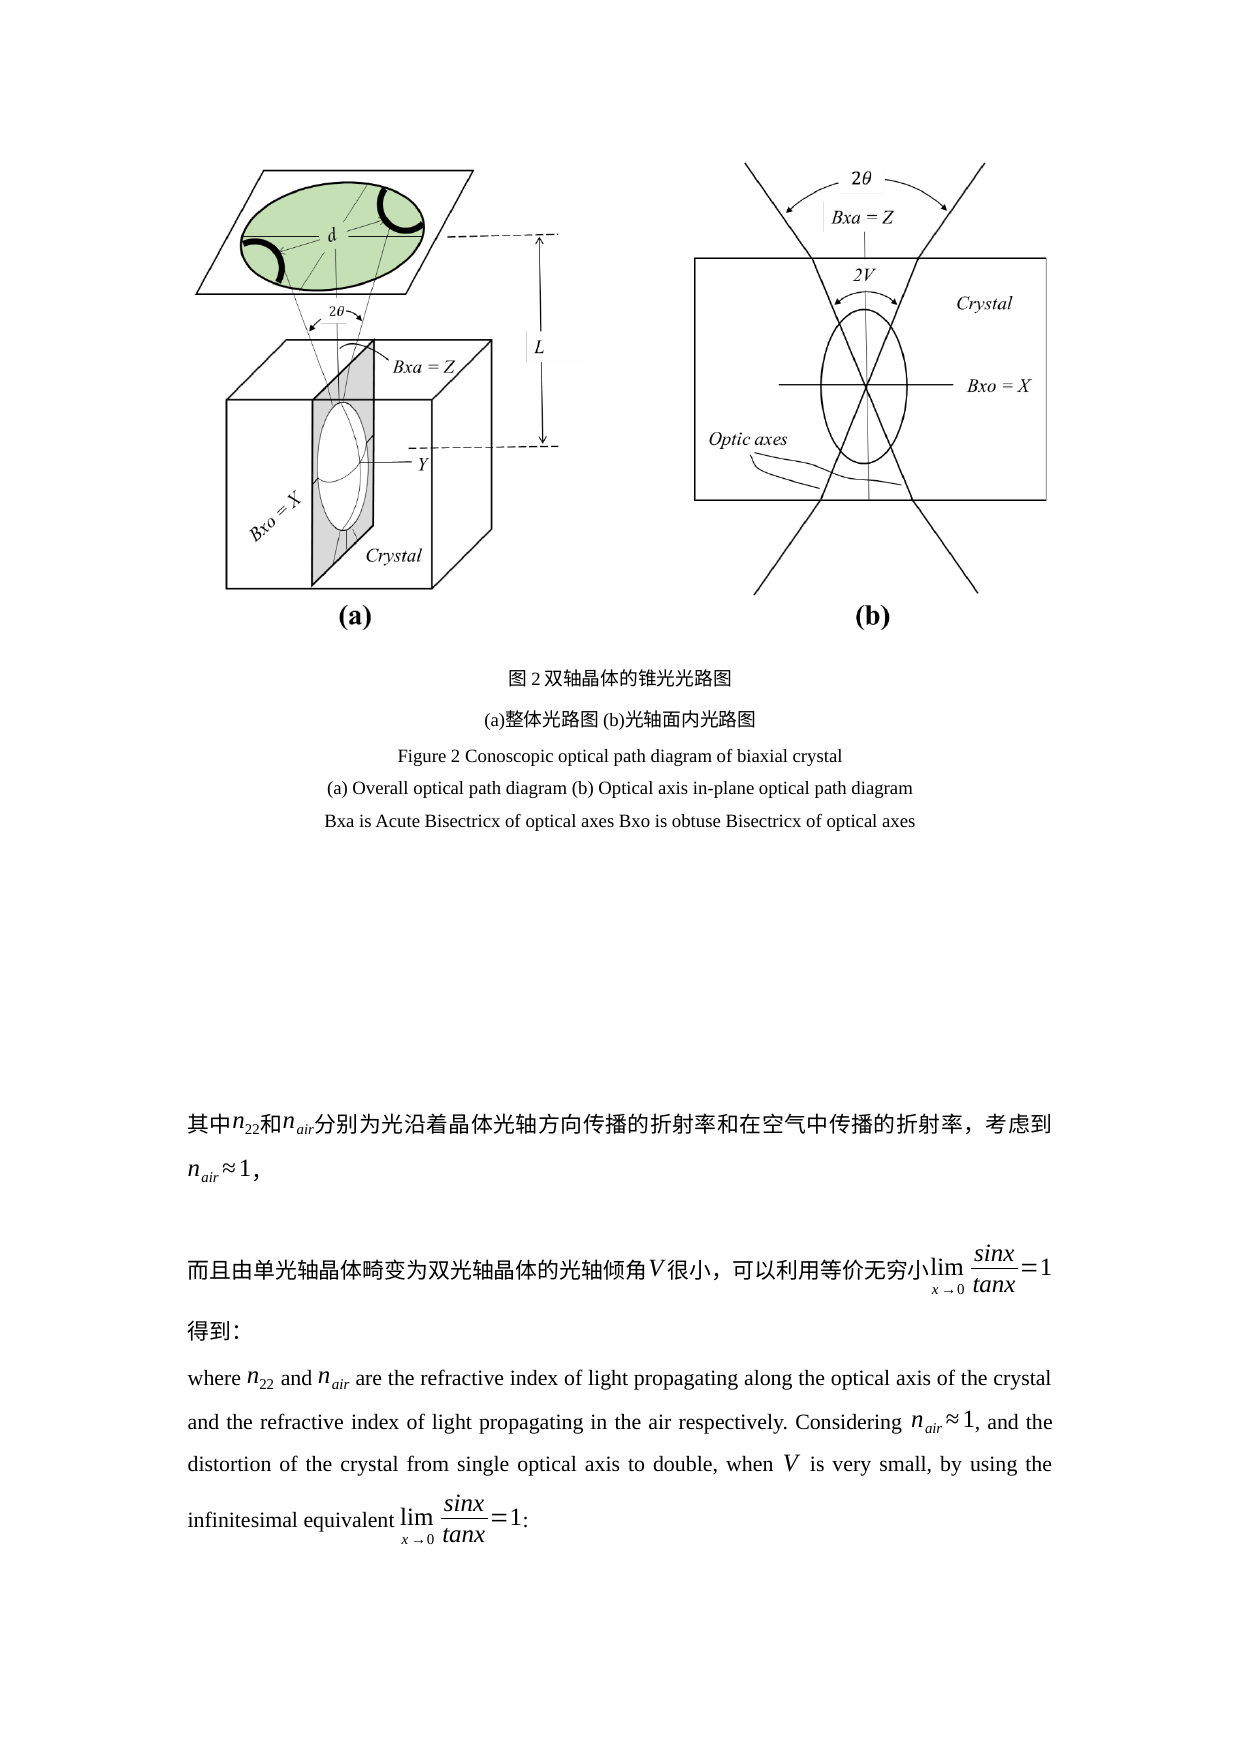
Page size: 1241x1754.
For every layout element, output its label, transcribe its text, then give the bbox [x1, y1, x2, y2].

text 图2双轴晶体的锥光光路图 [187, 663, 1053, 691]
text where and are the refractive index of light propagating along the optical axis of the crystal and the refractive index of light propagating in the air respectively. Considering , and the distortion of the crystal from single optical axis to double, when is very small, by using the infinitesimal equivalent : [187, 1362, 1053, 1549]
text (a) Overall optical path diagram (b) Optical axis in-plane optical path diagram [187, 777, 1053, 799]
text 而且由单光轴晶体畸变为双光轴晶体的光轴倾角很小，可以利用等价无穷小得到： [187, 1239, 1053, 1346]
text (a)整体光路图 (b)光轴面内光路图 [187, 704, 1053, 731]
text Bxa is Acute Bisectricx of optical axes Bxo is obtuse Bisectricx of optical axes [187, 809, 1053, 831]
picture [194, 162, 1047, 649]
text Figure 2 Conoscopic optical path diagram of biaxial crystal [187, 745, 1053, 767]
text 其中和分别为光沿着晶体光轴方向传播的折射率和在空气中传播的折射率，考虑到， [187, 1107, 1053, 1186]
